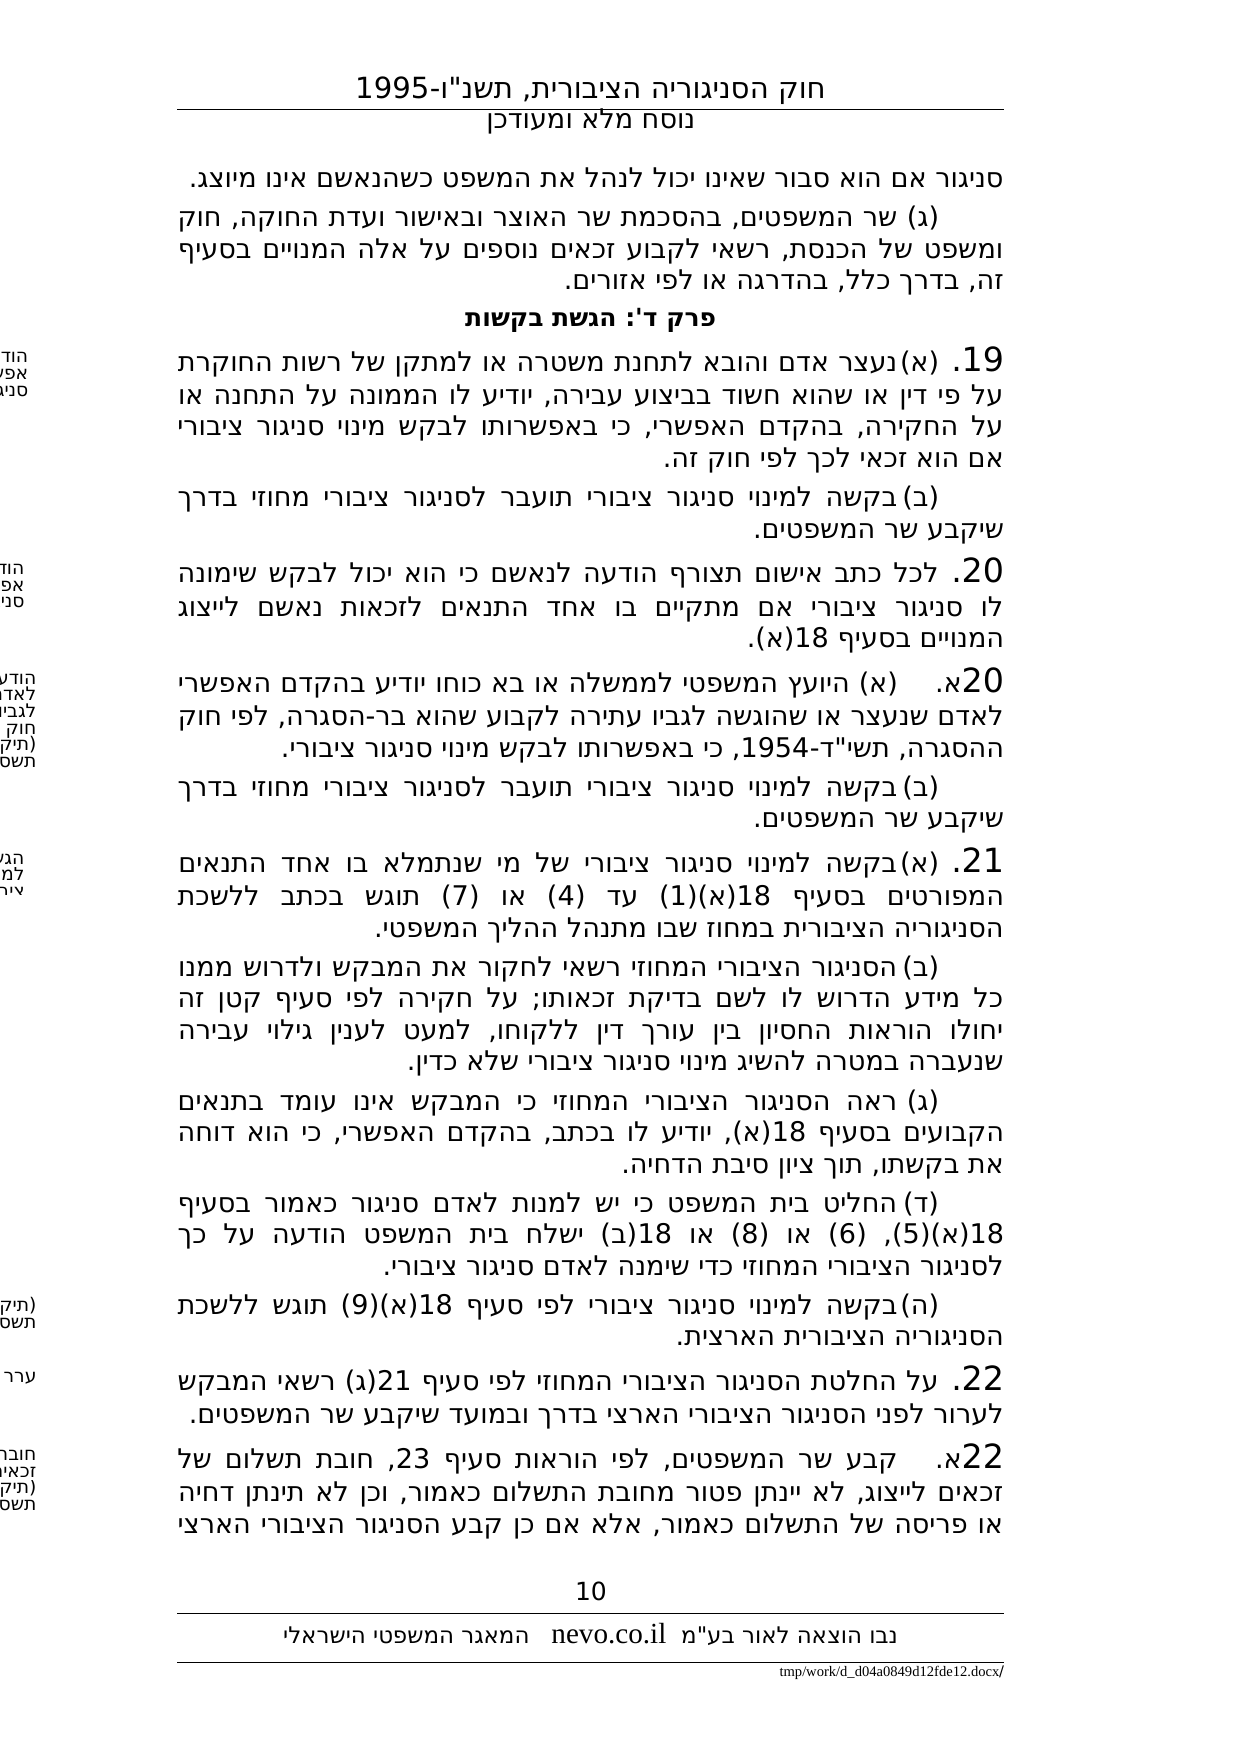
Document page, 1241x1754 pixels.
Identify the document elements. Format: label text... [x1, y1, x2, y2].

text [177, 1438, 1004, 1540]
text 19. (א) נעצר אדם והובא לתחנת משטרה או למתקן של רשות החוקרת על פי דין או שהוא חשוד בביצוע עבירה, יודיע לו הממונה על התחנה או על החקירה, בהקדם האפשרי, כי באפשרותו לבקש מינוי סניגור ציבורי אם הוא זכאי לכך לפי חוק זה. [177, 340, 1004, 474]
text (ד) החליט בית המשפט כי יש למנות לאדם סניגור כאמור בסעיף 18(א)(5), (6) או (8) או 18(ב) ישלח בית המשפט הודעה על כך לסניגור הציבורי המחוזי כדי שימנה לאדם סניגור ציבורי. [177, 1187, 1004, 1282]
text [177, 162, 1004, 194]
text (ה) בקשה למינוי סניגור ציבורי לפי סעיף 18(א)(9) תוגש ללשכת הסניגוריה הציבורית הארצית. [177, 1289, 1004, 1352]
text פרק ד': הגשת בקשות [177, 304, 1004, 333]
text (ג) ראה הסניגור הציבורי המחוזי כי המבקש אינו עומד בתנאים הקבועים בסעיף 18(א), יודיע לו בכתב, בהקדם האפשרי, כי הוא דוחה את בקשתו, תוך ציון סיבת הדחיה. [177, 1085, 1004, 1179]
text (ג) שר המשפטים, בהסכמת שר האוצר ובאישור ועדת החוקה, חוק ומשפט של הכנסת, רשאי לקבוע זכאים נוספים על אלה המנויים בסעיף זה, בדרך כלל, בהדרגה או לפי אזורים. [177, 201, 1004, 296]
text (ב) הסניגור הציבורי המחוזי רשאי לחקור את המבקש ולדרוש ממנו כל מידע הדרוש לו לשם בדיקת זכאותו; על חקירה לפי סעיף קטן זה יחולו הוראות החסיון בין עורך דין ללקוחו, למעט לענין גילוי עבירה שנעברה במטרה להשיג מינוי סניגור ציבורי שלא כדין. [177, 951, 1004, 1077]
text 21. (א) בקשה למינוי סניגור ציבורי של מי שנתמלא בו אחד התנאים המפורטים בסעיף 18(א)(1) עד (4) או (7) תוגש בכתב ללשכת הסניגוריה הציבורית במחוז שבו מתנהל ההליך המשפטי. [177, 842, 1004, 943]
text (ב) בקשה למינוי סניגור ציבורי תועבר לסניגור ציבורי מחוזי בדרך שיקבע שר המשפטים. [177, 481, 1004, 544]
text (ב) בקשה למינוי סניגור ציבורי תועבר לסניגור ציבורי מחוזי בדרך שיקבע שר המשפטים. [177, 771, 1004, 834]
text 20. לכל כתב אישום תצורף הודעה לנאשם כי הוא יכול לבקש שימונה לו סניגור ציבורי אם מתקיים בו אחד התנאים לזכאות נאשם לייצוג המנויים בסעיף 18(א). [177, 552, 1004, 654]
text 22. על החלטת הסניגור הציבורי המחוזי לפי סעיף 21(ג) רשאי המבקש לערור לפני הסניגור הציבורי הארצי בדרך ובמועד שיקבע שר המשפטים. [177, 1360, 1004, 1430]
text 20א. (א) היועץ המשפטי לממשלה או בא כוחו יודיע בהקדם האפשרי לאדם שנעצר או שהוגשה לגביו עתירה לקבוע שהוא בר-הסגרה, לפי חוק ההסגרה, תשי"ד-1954, כי באפשרותו לבקש מינוי סניגור ציבורי. [177, 661, 1004, 763]
